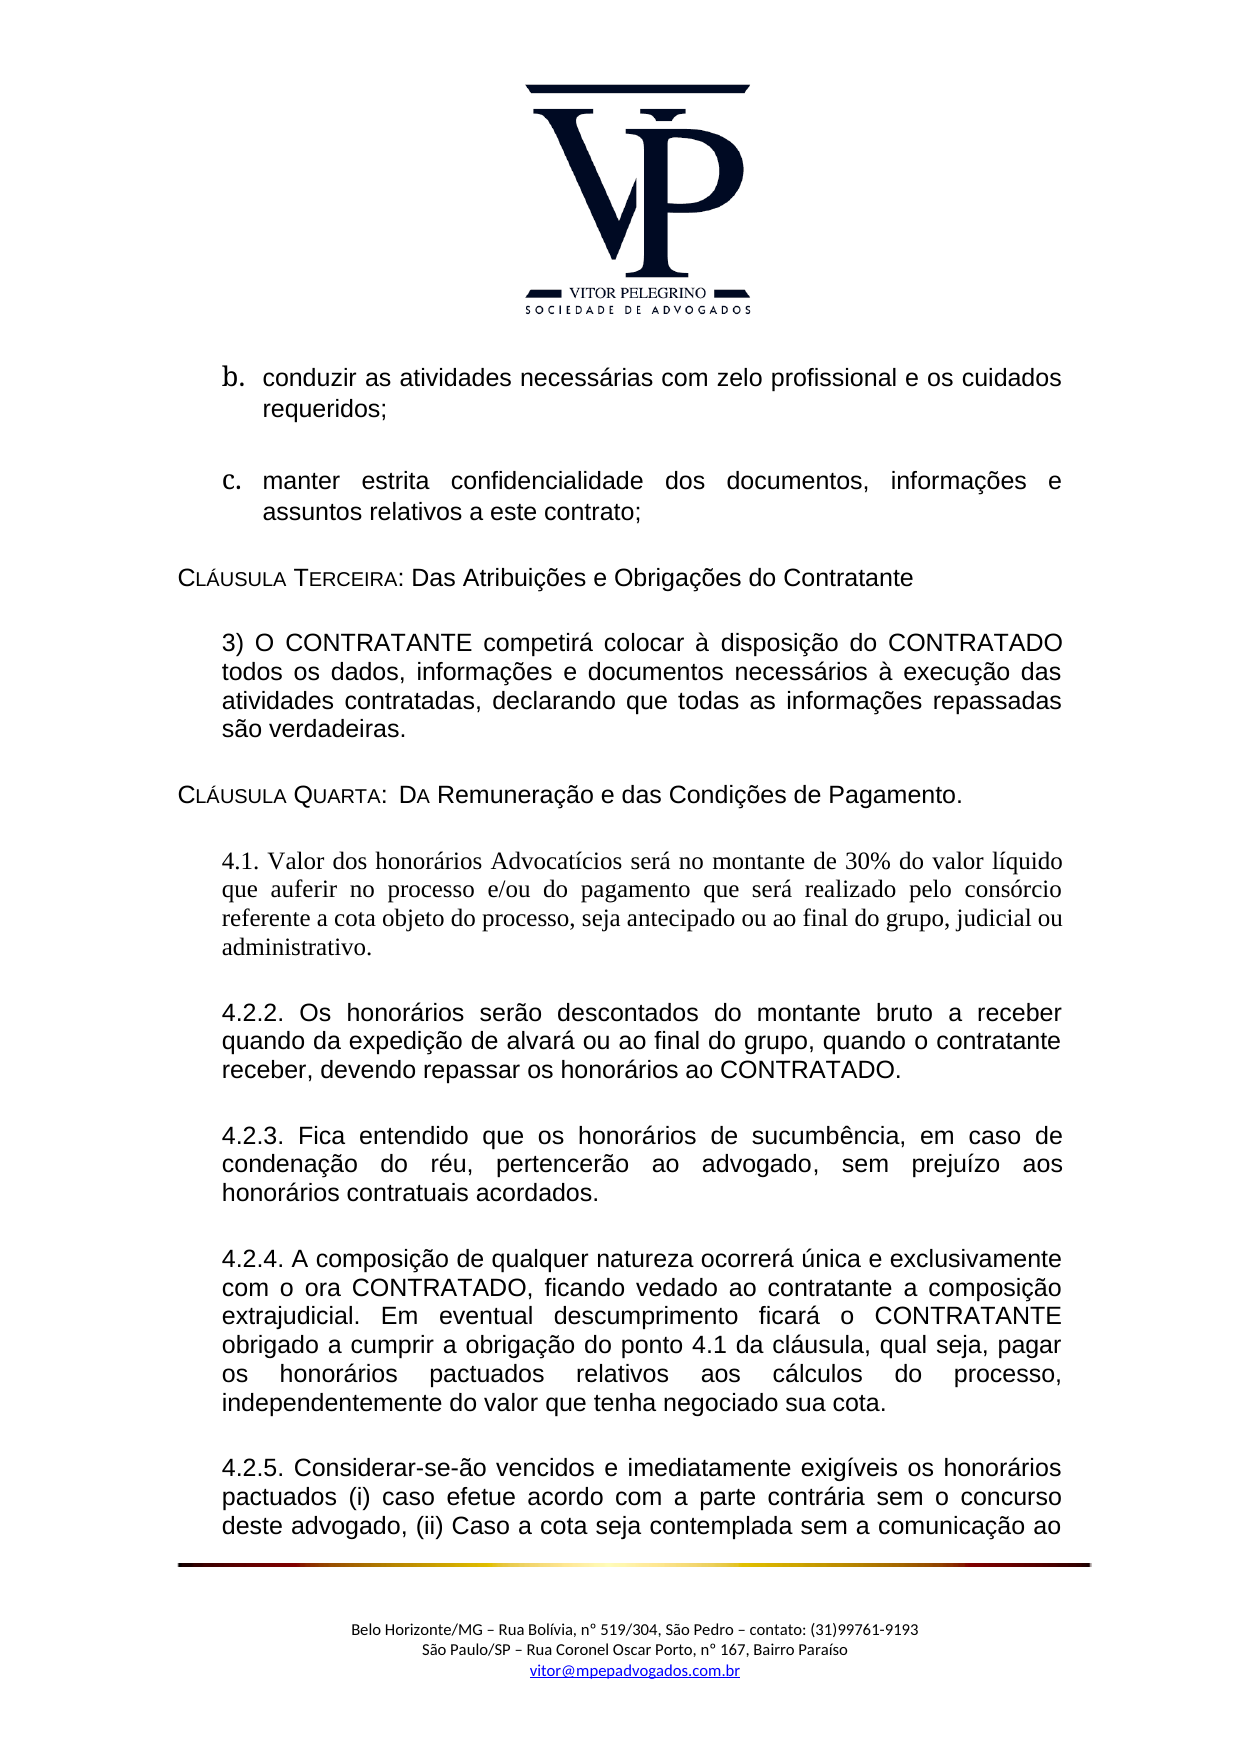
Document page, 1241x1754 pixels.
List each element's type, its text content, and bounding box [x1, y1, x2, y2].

picture [508, 73, 761, 321]
list conduzir as atividades necessárias com zelo profissional e os cuidados requeridos; [222, 358, 1063, 423]
picture [177, 1563, 1092, 1567]
text 4.2.2. Os honorários serão descontados do montante bruto a receber quando da expedição de alvará ou ao final do grupo, quando o contratante receber, devendo repassar os honorários ao CONTRATADO. [222, 998, 1063, 1084]
text Cláusula Quarta: Da Remuneração e das Condições de Pagamento. [177, 780, 1063, 809]
text 4.2.4. A composição de qualquer natureza ocorrerá única e exclusivamente com o ora CONTRATADO, ficando vedado ao contratante a composição extrajudicial. Em eventual descumprimento ficará o CONTRATANTE obrigado a cumprir a obrigação do ponto 4.1 da cláusula, qual seja, pagar os honorários pactuados relativos aos cálculos do processo, independentemente do valor que tenha negociado sua cota. [222, 1244, 1063, 1416]
text 3) O CONTRATANTE competirá colocar à disposição do CONTRATADO todos os dados, informações e documentos necessários à execução das atividades contratadas, declarando que todas as informações repassadas são verdadeiras. [222, 628, 1063, 743]
text 4.2.3. Fica entendido que os honorários de sucumbência, em caso de condenação do réu, pertencerão ao advogado, sem prejuízo aos honorários contratuais acordados. [222, 1121, 1063, 1207]
text Cláusula Terceira: Das Atribuições e Obrigações do Contratante [177, 563, 1063, 591]
list manter estrita confidencialidade dos documentos, informações e assuntos relativos a este contrato; [222, 460, 1063, 526]
text 4.1. Valor dos honorários Advocatícios será no montante de 30% do valor líquido que auferir no processo e/ou do pagamento que será realizado pelo consórcio referente a cota objeto do processo, seja antecipado ou ao final do grupo, judicial ou administrativo. [222, 846, 1063, 961]
